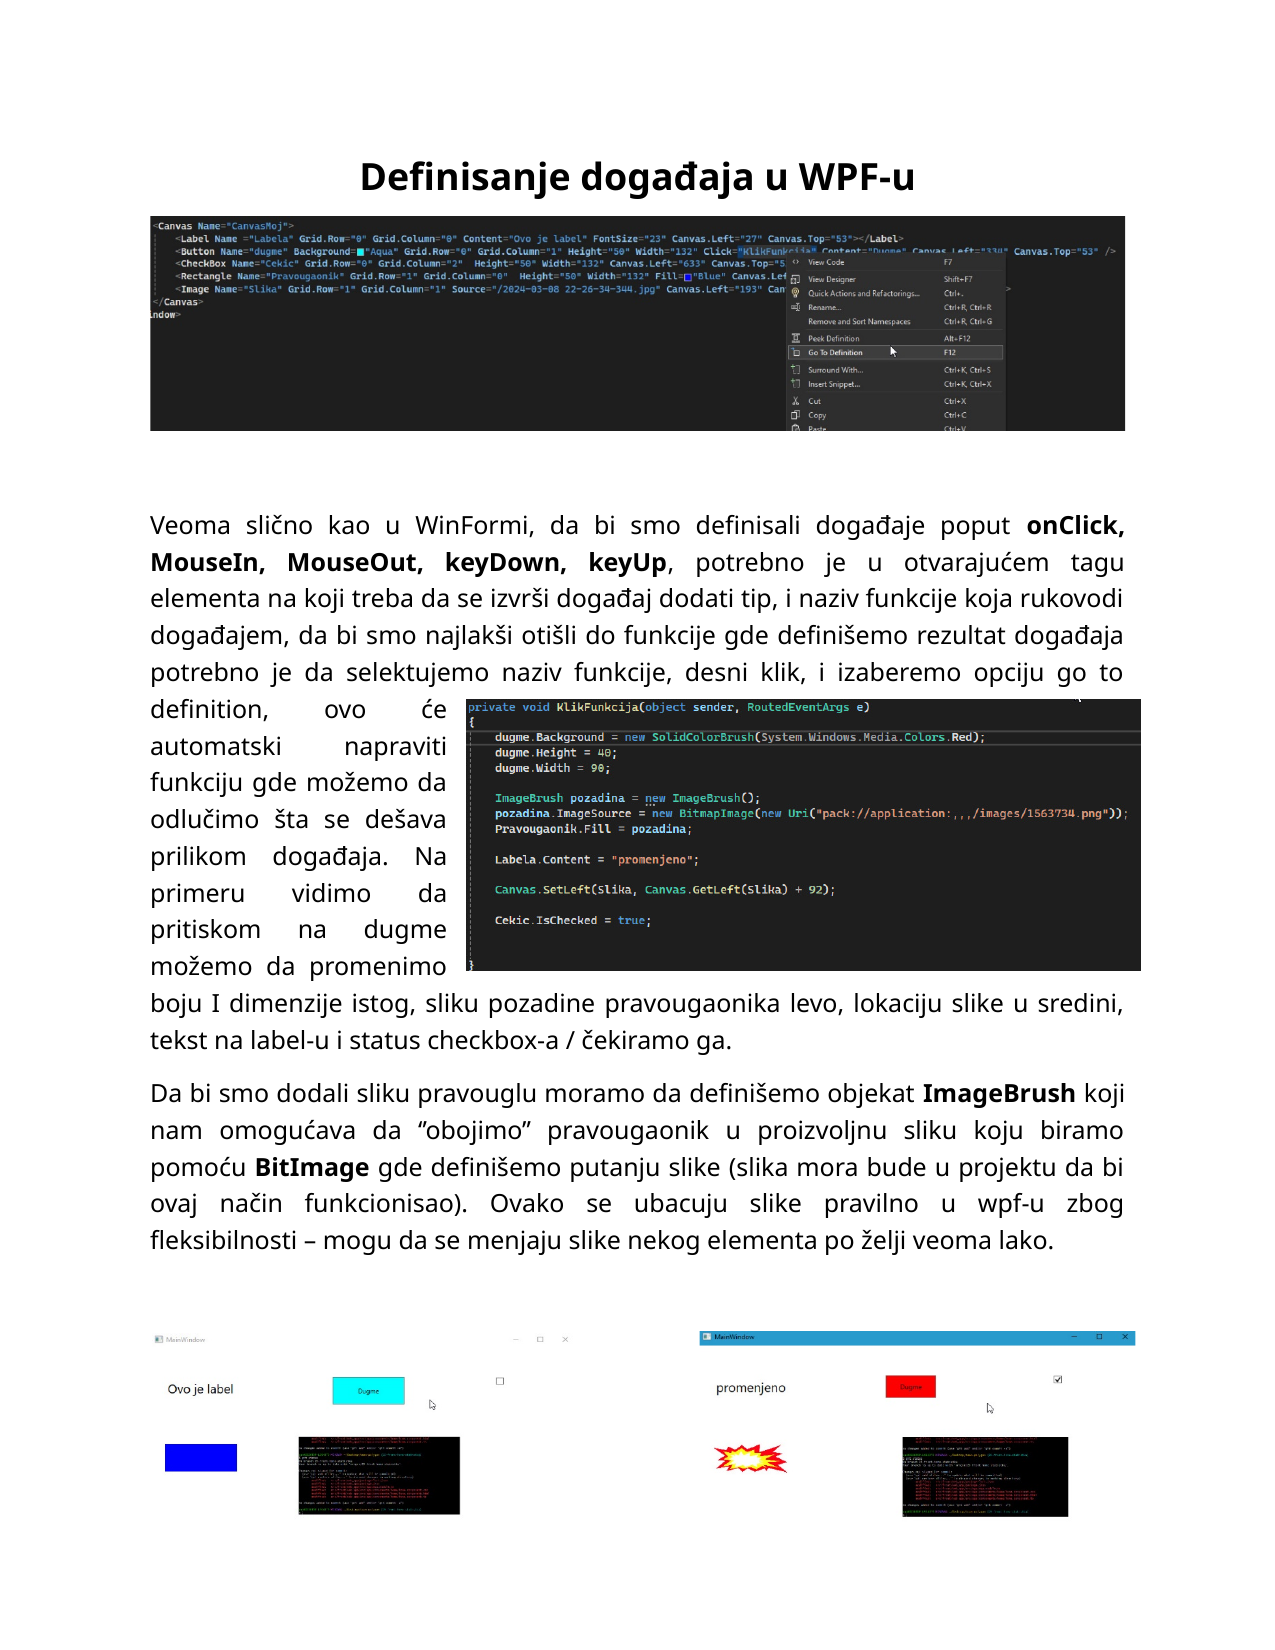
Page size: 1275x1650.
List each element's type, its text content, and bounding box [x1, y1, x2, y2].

picture [699, 1331, 1136, 1575]
picture [152, 1333, 576, 1571]
text Definisanje događaja u WPF-u [150, 150, 1125, 201]
picture [150, 216, 1125, 431]
picture [466, 699, 1141, 971]
text Da bi smo dodali sliku pravouglu moramo da definišemo objekat ImageBrush koji nam omogućava da ‘’obojimo’’ pravougaonik u proizvoljnu sliku koju biramo pomoću BitImage gde definišemo putanju slike (slika mora bude u projektu da bi ovaj način funkcionisao). Ovako se ubacuju slike pravilno u wpf-u zbog fleksibilnosti – mogu da se menjaju slike nekog elementa po želji veoma lako. [150, 1076, 1125, 1257]
